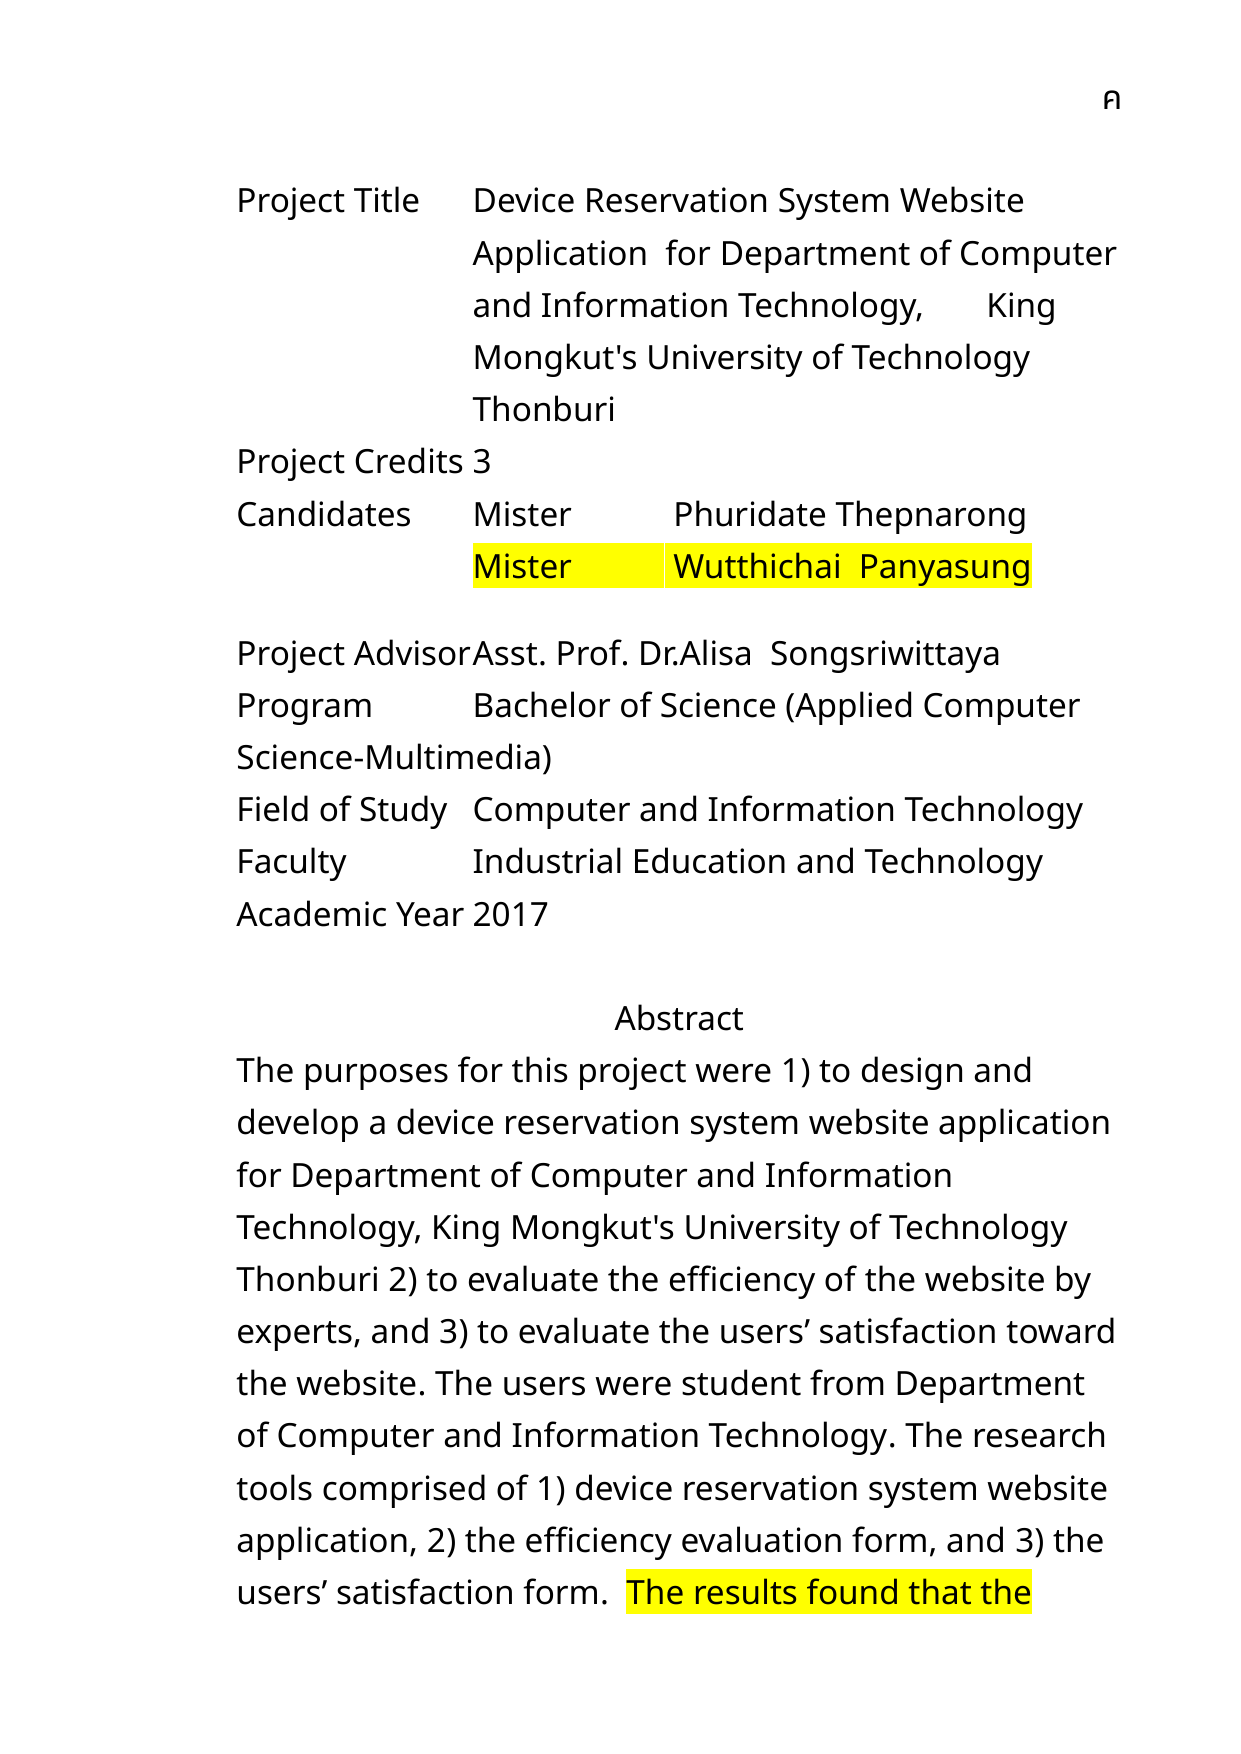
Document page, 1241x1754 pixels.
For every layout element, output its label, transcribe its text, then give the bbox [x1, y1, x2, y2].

text Project Title Device Reservation System Website Application for Department of Computer and Information Technology, King Mongkut's University of Technology Thonburi [236, 177, 1122, 431]
text Project Credits 3 [236, 438, 1122, 483]
text Faculty Industrial Education and Technology [236, 838, 1122, 884]
text Project Advisor Asst. Prof. Dr.Alisa Songsriwittaya [236, 629, 1122, 675]
text Candidates Mister Phuridate Thepnarong [236, 490, 1122, 536]
text Field of Study Computer and Information Technology [236, 786, 1122, 831]
text Program Bachelor of Science (Applied Computer Science-Multimedia) [236, 682, 1122, 779]
text Mister Wutthichai Panyasung [236, 542, 1122, 588]
text Abstract [236, 995, 1122, 1040]
text Academic Year 2017 [236, 890, 1122, 936]
